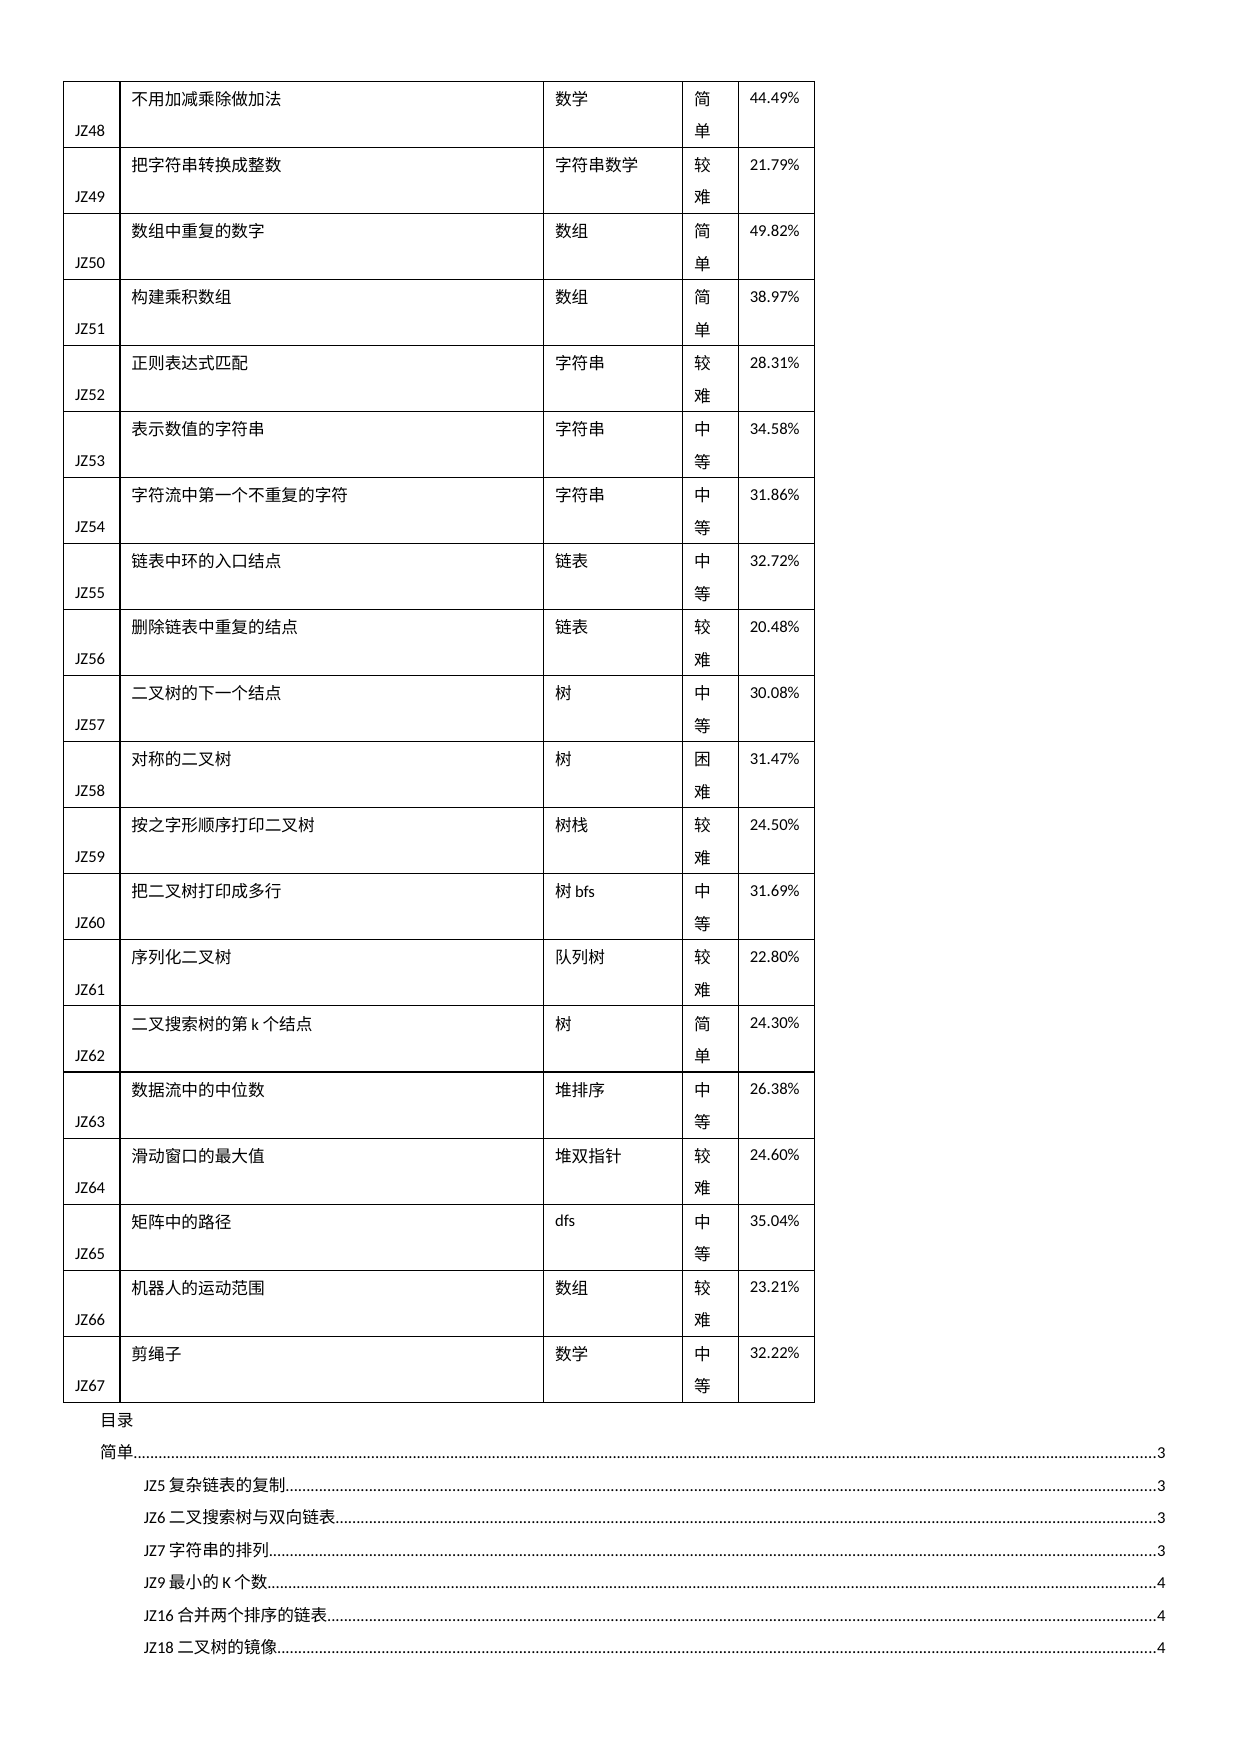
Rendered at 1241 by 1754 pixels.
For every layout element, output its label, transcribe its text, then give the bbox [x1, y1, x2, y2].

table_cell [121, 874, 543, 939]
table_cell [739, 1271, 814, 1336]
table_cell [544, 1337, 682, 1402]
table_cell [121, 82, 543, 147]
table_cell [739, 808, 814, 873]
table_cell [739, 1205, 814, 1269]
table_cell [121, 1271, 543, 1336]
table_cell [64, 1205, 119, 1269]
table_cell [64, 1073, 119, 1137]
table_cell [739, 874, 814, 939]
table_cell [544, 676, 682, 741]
text JZ18二叉树的镜像 4 [119, 1630, 1165, 1663]
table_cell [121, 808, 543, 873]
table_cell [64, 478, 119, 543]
text JZ6二叉搜索树与双向链表 3 [119, 1500, 1165, 1533]
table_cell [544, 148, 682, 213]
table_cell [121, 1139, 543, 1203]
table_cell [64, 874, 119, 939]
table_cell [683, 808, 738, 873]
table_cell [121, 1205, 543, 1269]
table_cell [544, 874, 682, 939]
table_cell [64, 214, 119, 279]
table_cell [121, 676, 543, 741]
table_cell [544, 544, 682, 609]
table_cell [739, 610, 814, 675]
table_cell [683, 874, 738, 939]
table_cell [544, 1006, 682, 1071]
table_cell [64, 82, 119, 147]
text JZ5复杂链表的复制 3 [119, 1468, 1165, 1500]
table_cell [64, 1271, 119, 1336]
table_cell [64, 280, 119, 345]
text JZ9最小的K个数 4 [119, 1565, 1165, 1598]
text 简单 3 [75, 1435, 1165, 1468]
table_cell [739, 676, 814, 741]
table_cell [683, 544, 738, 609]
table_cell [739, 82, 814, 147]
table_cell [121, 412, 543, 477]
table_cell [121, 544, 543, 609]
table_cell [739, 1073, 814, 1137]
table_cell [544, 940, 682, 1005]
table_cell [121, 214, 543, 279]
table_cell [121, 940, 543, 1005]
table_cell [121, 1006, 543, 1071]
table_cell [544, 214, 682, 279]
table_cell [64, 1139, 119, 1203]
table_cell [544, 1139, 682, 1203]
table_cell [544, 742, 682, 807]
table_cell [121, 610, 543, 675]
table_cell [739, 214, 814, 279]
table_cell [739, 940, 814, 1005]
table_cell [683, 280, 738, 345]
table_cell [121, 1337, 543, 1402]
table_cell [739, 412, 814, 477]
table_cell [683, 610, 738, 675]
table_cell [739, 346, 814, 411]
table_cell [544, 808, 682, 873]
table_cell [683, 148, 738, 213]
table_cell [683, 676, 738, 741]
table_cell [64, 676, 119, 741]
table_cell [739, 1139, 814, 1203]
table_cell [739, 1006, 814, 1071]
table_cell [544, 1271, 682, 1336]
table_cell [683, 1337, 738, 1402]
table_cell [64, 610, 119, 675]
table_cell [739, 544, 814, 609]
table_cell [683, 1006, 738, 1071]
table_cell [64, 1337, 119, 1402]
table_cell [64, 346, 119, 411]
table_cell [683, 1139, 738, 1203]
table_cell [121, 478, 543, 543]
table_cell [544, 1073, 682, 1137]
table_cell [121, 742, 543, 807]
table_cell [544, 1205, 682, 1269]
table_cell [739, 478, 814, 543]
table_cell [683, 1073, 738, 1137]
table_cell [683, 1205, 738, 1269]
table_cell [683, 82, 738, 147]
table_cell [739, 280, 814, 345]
text 目录 [75, 1403, 1165, 1435]
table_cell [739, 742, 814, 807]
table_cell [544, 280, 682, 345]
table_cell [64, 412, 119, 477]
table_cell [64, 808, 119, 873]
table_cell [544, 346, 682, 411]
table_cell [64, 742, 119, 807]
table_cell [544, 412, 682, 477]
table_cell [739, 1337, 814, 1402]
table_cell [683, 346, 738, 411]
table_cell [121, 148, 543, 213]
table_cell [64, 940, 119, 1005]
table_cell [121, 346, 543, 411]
text JZ16合并两个排序的链表 4 [119, 1598, 1165, 1630]
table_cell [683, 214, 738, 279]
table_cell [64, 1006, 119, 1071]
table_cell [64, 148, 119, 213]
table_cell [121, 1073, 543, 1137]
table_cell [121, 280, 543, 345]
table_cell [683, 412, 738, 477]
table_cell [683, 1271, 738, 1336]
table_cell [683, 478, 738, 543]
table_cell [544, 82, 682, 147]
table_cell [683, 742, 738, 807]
text JZ7字符串的排列 3 [119, 1533, 1165, 1565]
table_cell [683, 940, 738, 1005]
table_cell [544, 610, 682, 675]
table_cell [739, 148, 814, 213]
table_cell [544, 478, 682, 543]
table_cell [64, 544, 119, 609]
